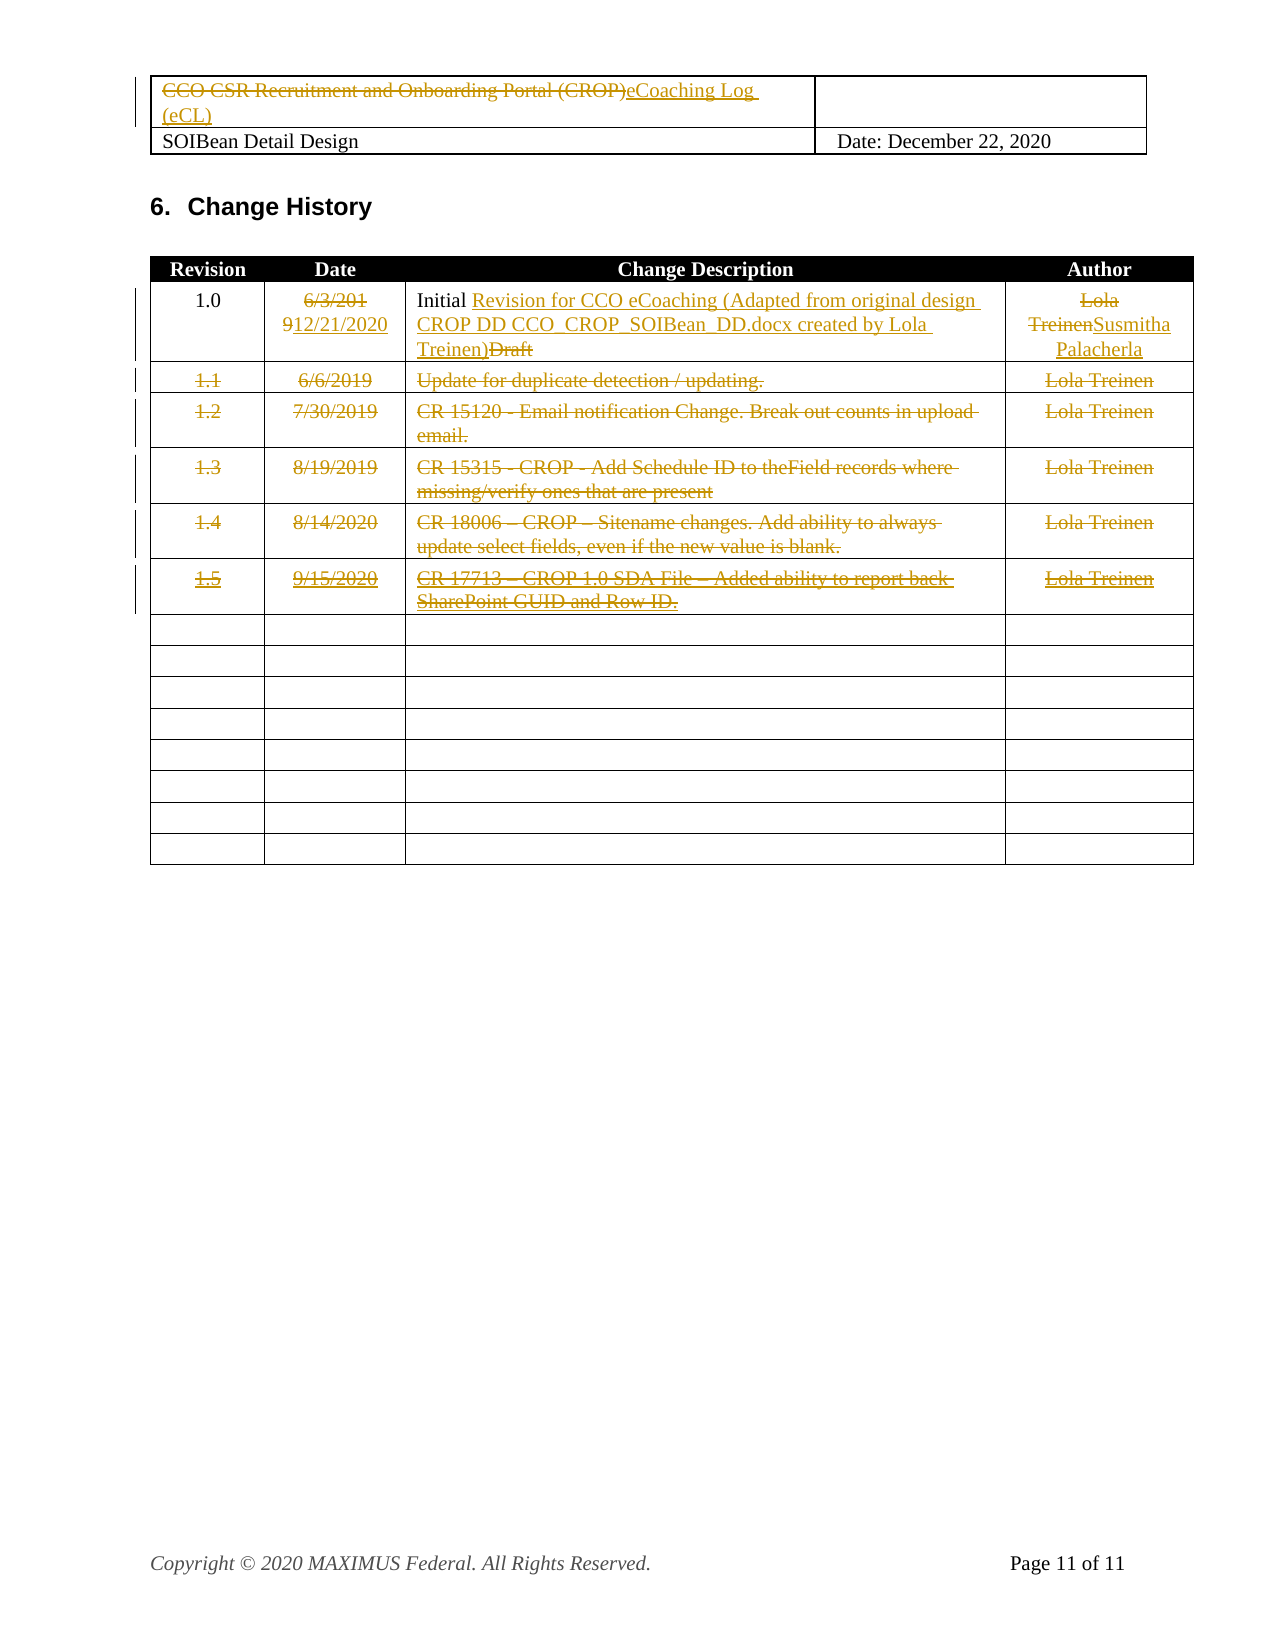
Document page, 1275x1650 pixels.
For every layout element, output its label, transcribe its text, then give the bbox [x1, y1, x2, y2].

table_cell [151, 362, 264, 392]
table_header Revision [151, 257, 264, 281]
table_cell [1006, 771, 1193, 802]
table_cell [265, 362, 405, 392]
table_cell [265, 559, 405, 613]
table_cell [1006, 615, 1193, 645]
table_cell Initial [406, 282, 1005, 361]
table_cell [151, 677, 264, 708]
table_cell [1006, 646, 1193, 676]
table_cell [265, 834, 405, 864]
table_cell [1006, 740, 1193, 770]
table_cell 1.0 [151, 282, 264, 361]
table_cell [151, 448, 264, 503]
table_cell [151, 740, 264, 770]
table_cell [1006, 504, 1193, 558]
table_cell [265, 282, 405, 361]
table_cell [406, 448, 1005, 503]
table_cell [151, 646, 264, 676]
table_cell [406, 771, 1005, 802]
table_cell [406, 740, 1005, 770]
table_cell [265, 677, 405, 708]
table_cell [151, 615, 264, 645]
table_cell [406, 615, 1005, 645]
table_cell [265, 615, 405, 645]
table_cell [406, 803, 1005, 833]
table_cell [265, 646, 405, 676]
table_cell [1006, 362, 1193, 392]
table_cell [406, 646, 1005, 676]
table_cell [1006, 448, 1193, 503]
table_cell [265, 771, 405, 802]
table_cell [151, 559, 264, 613]
subtitle Change History [150, 192, 1125, 221]
table_cell [151, 504, 264, 558]
table_cell [151, 709, 264, 739]
table_cell [1006, 834, 1193, 864]
table_cell [406, 709, 1005, 739]
table_cell [406, 362, 1005, 392]
table_cell [1006, 709, 1193, 739]
table_cell [406, 393, 1005, 447]
table_cell [406, 834, 1005, 864]
table_cell [265, 393, 405, 447]
table_cell [151, 393, 264, 447]
table_cell [1006, 559, 1193, 613]
table_cell [265, 504, 405, 558]
table_cell [265, 740, 405, 770]
table_cell [1006, 677, 1193, 708]
table_cell [1006, 282, 1193, 361]
table_cell [406, 677, 1005, 708]
table_cell [406, 504, 1005, 558]
table_cell [151, 803, 264, 833]
table_header Date [265, 257, 405, 281]
table_cell [406, 559, 1005, 613]
table_cell [1006, 393, 1193, 447]
table_cell [1006, 803, 1193, 833]
table_cell [265, 448, 405, 503]
table_header Change Description [406, 257, 1005, 281]
table_cell [265, 803, 405, 833]
table_cell [151, 834, 264, 864]
table_header Author [1006, 257, 1193, 281]
table_cell [151, 771, 264, 802]
table_cell [265, 709, 405, 739]
